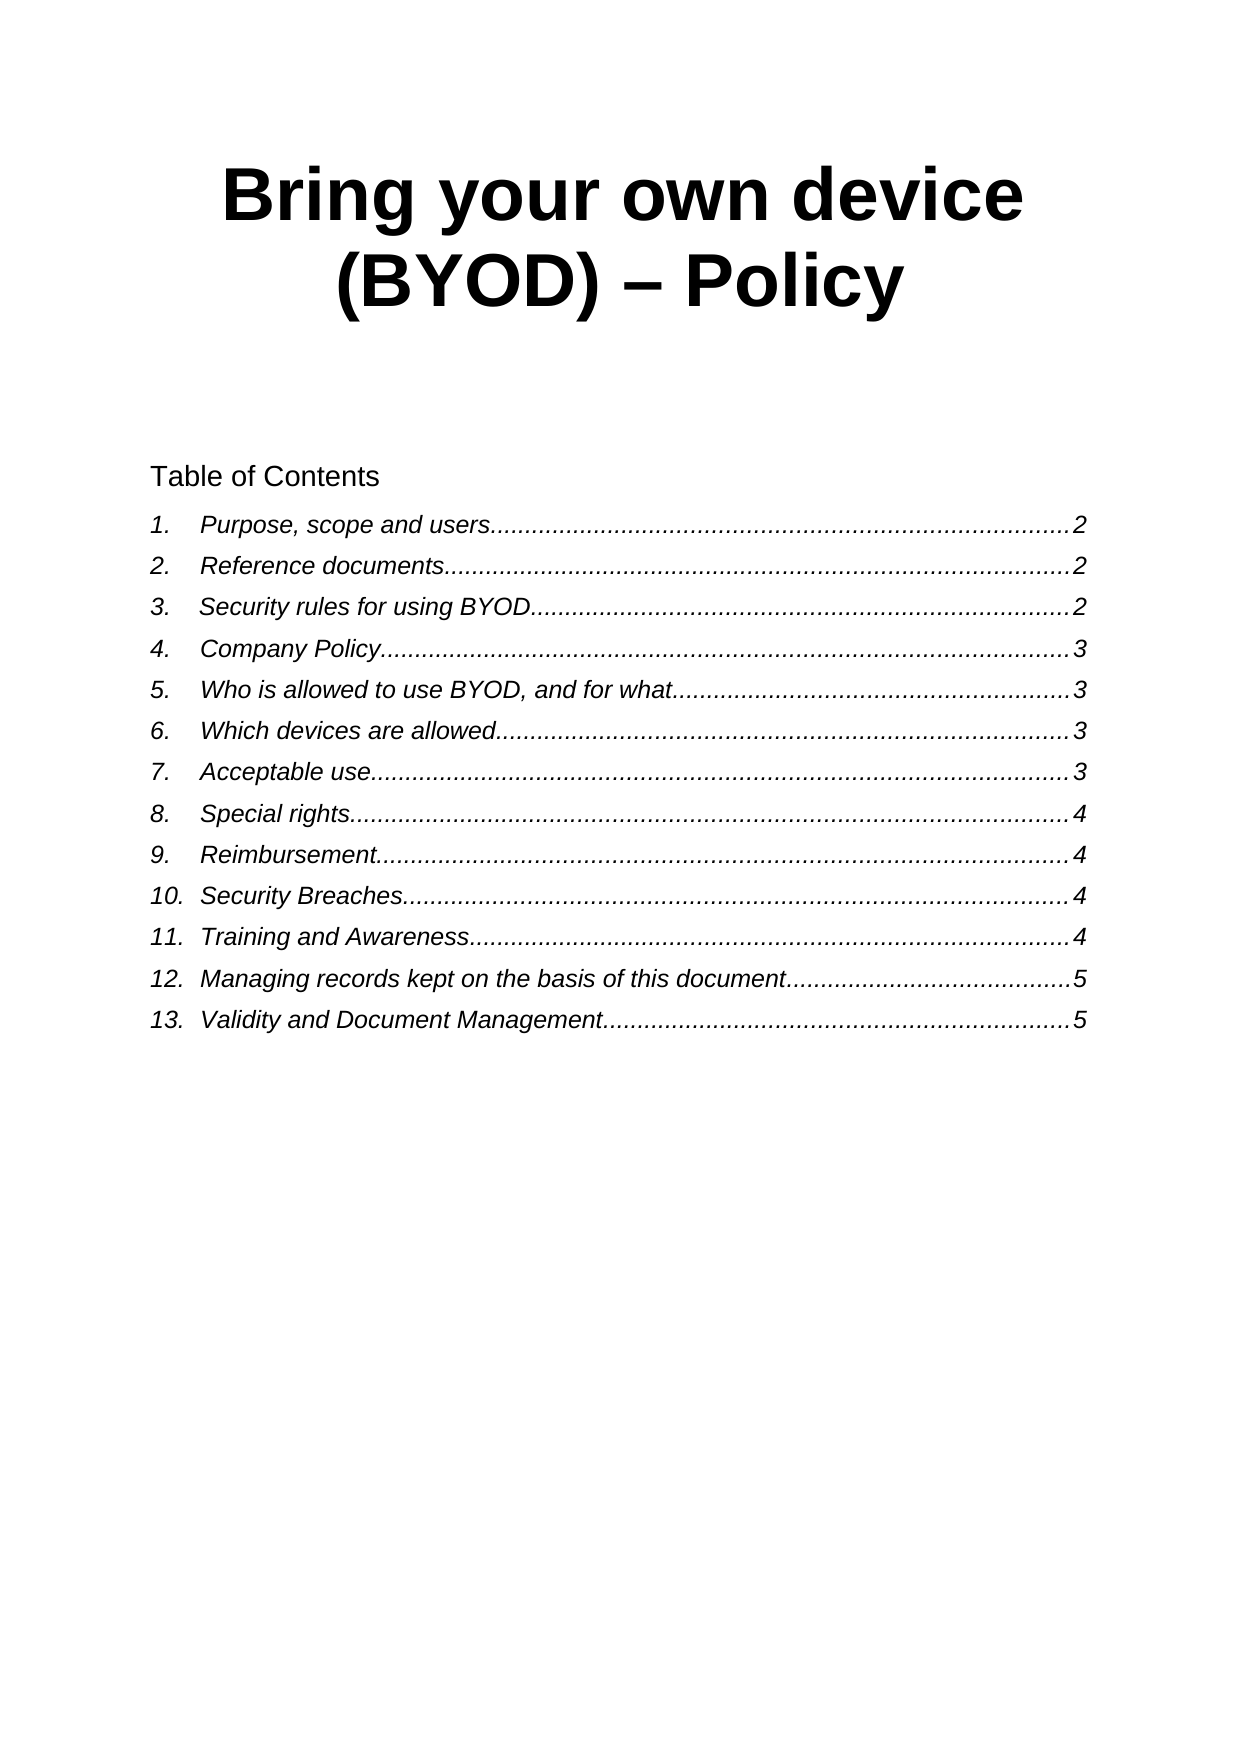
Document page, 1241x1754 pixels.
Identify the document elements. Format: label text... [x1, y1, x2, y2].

text Bring your own device (BYOD) – Policy [150, 150, 1090, 322]
